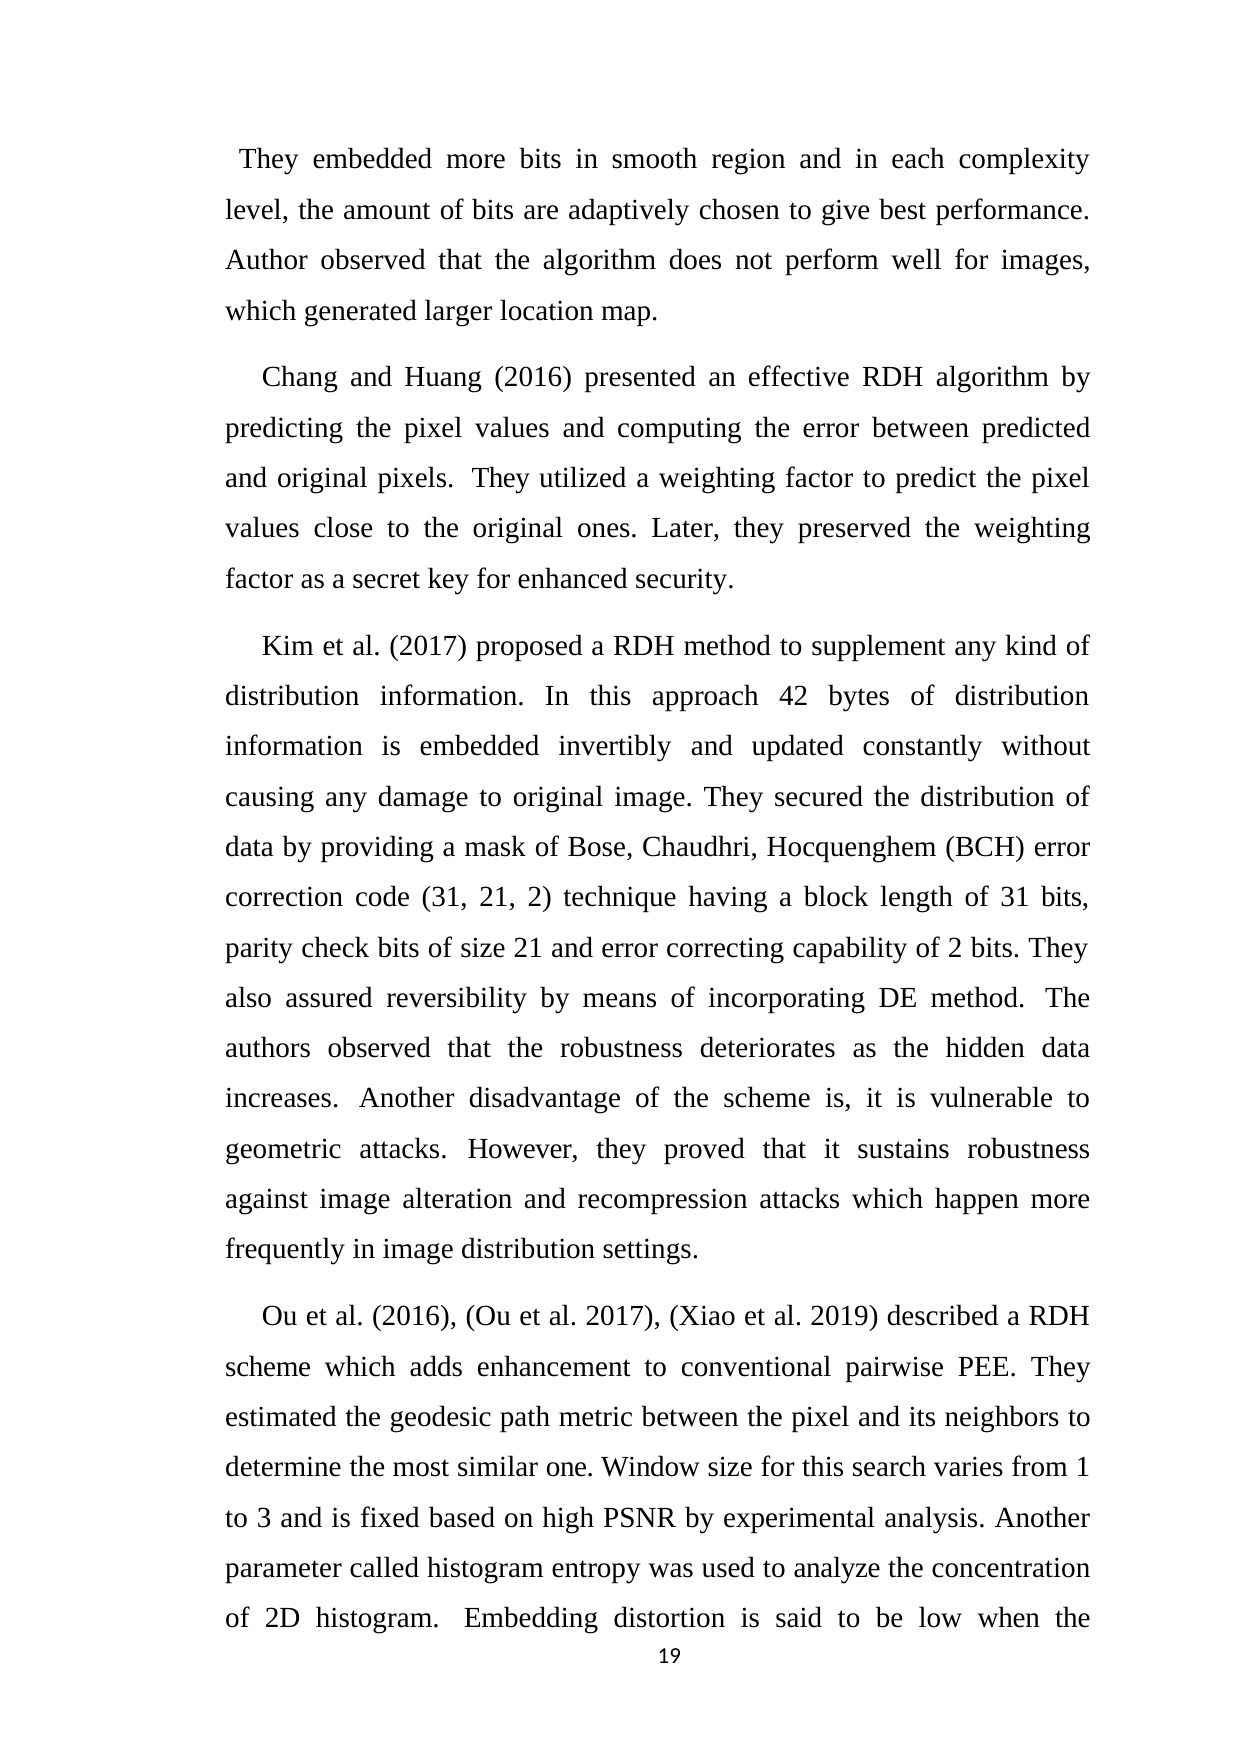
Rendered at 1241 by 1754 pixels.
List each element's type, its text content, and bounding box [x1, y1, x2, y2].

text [225, 1298, 1090, 1634]
text Kim et al. (2017) proposed a RDH method to supplement any kind of distribution information. In this approach 42 bytes of distribution information is embedded invertibly and updated constantly without causing any damage to original image. They secured the distribution of data by providing a mask of Bose, Chaudhri, Hocquenghem (BCH) error correction code (31, 21, 2) technique having a block length of 31 bits, parity check bits of size 21 and error correcting capability of 2 bits. They also assured reversibility by means of incorporating DE method. The authors observed that the robustness deteriorates as the hidden data increases. Another disadvantage of the scheme is, it is vulnerable to geometric attacks. However, they proved that it sustains robustness against image alteration and recompression attacks which happen more frequently in image distribution settings. [225, 628, 1090, 1265]
text They embedded more bits in smooth region and in each complexity level, the amount of bits are adaptively chosen to give best performance. Author observed that the algorithm does not perform well for images, which generated larger location map. [225, 142, 1090, 326]
text Chang and Huang (2016) presented an effective RDH algorithm by predicting the pixel values and computing the error between predicted and original pixels. They utilized a weighting factor to predict the pixel values close to the original ones. Later, they preserved the weighting factor as a secret key for enhanced security. [225, 359, 1090, 594]
